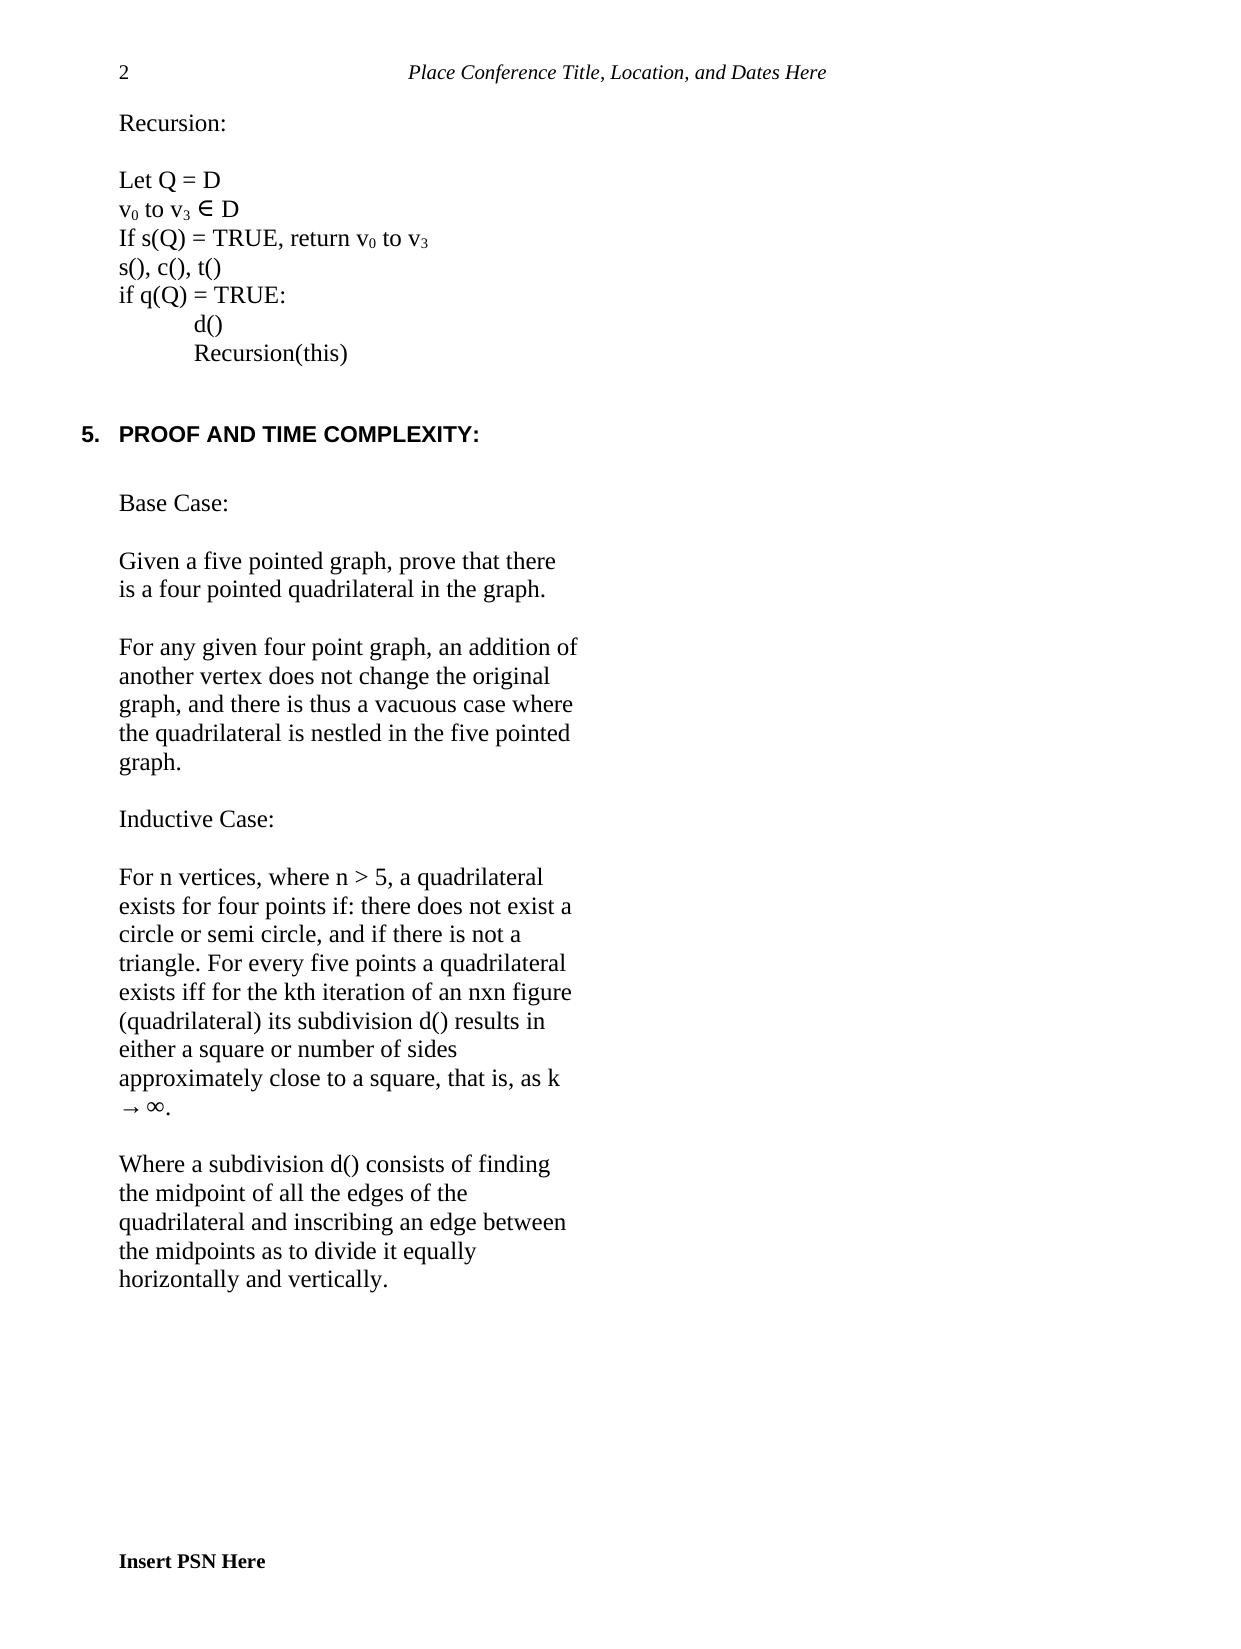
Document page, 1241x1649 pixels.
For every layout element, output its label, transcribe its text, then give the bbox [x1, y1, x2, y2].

text Recursion: [118, 108, 583, 137]
text Given a five pointed graph, prove that there [118, 546, 583, 574]
text d() [118, 309, 583, 338]
text Inductive Case: [118, 804, 583, 833]
text Where a subdivision d() consists of finding the midpoint of all the edges of the quadrilateral and inscribing an edge between the midpoints as to divide it equally horizontally and vertically. [118, 1149, 583, 1293]
text For n vertices, where n > 5, a quadrilateral exists for four points if: there does not exist a circle or semi circle, and if there is not a triangle. For every five points a quadrilateral exists iff for the kth iteration of an nxn figure (quadrilateral) its subdivision d() results in either a square or number of sides approximately close to a square, that is, as k. [118, 862, 583, 1121]
text if q(Q) = TRUE: [118, 281, 583, 309]
text Let Q = D [118, 166, 583, 194]
text is a four pointed quadrilateral in the graph. [118, 574, 583, 603]
text For any given four point graph, an addition of another vertex does not change the original graph, and there is thus a vacuous case where the quadrilateral is nestled in the five pointed graph. [118, 632, 583, 776]
text Recursion(this) [118, 338, 583, 367]
subtitle PROOF AND TIME COMPLEXITY: [81, 421, 583, 447]
text If s(Q) = TRUE, return v0 to v3 [118, 223, 583, 252]
text v0 to v3 D [118, 194, 583, 223]
text Base Case: [118, 488, 583, 517]
text s(), c(), t() [118, 252, 583, 281]
